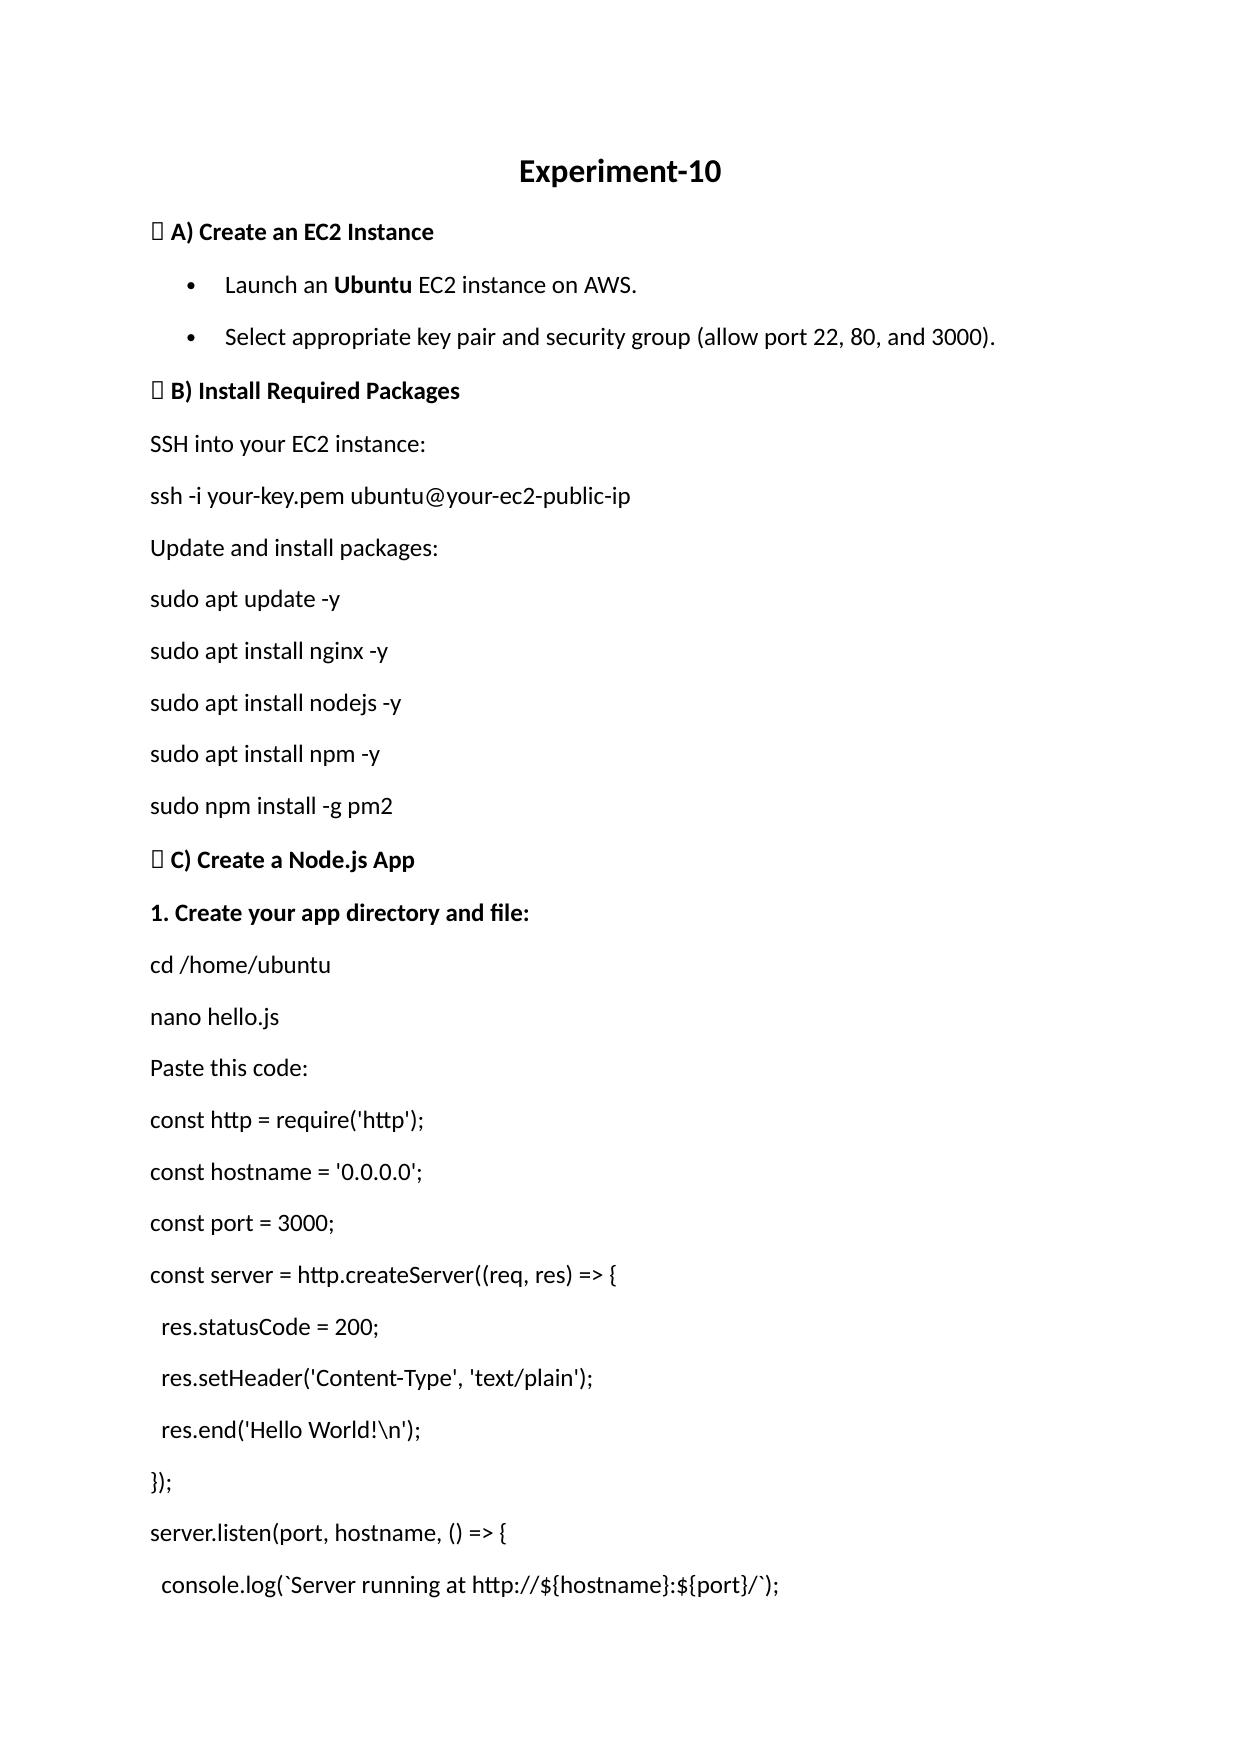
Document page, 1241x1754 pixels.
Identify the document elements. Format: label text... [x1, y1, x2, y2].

text Experiment-10 [150, 150, 1090, 191]
text 1. Create your app directory and file: [150, 898, 1090, 928]
text res.statusCode = 200; [150, 1311, 1090, 1341]
text res.end('Hello World!\n'); [150, 1414, 1090, 1445]
text sudo apt install npm -y [150, 738, 1090, 769]
text Update and install packages: [150, 532, 1090, 562]
text const server = http.createServer((req, res) => { [150, 1259, 1090, 1290]
list Launch an Ubuntu EC2 instance on AWS. [187, 269, 1090, 300]
text ✅ A) Create an EC2 Instance [150, 213, 1090, 247]
text const http = require('http'); [150, 1104, 1090, 1135]
text res.setHeader('Content-Type', 'text/plain'); [150, 1363, 1090, 1393]
text server.listen(port, hostname, () => { [150, 1518, 1090, 1548]
list Select appropriate key pair and security group (allow port 22, 80, and 3000). [187, 321, 1090, 351]
text ✅ C) Create a Node.js App [150, 842, 1090, 876]
text sudo apt update -y [150, 583, 1090, 614]
text sudo apt install nodejs -y [150, 687, 1090, 717]
text ✅ B) Install Required Packages [150, 373, 1090, 407]
text const hostname = '0.0.0.0'; [150, 1156, 1090, 1186]
text }); [150, 1466, 1090, 1496]
text nano hello.js [150, 1001, 1090, 1031]
text const port = 3000; [150, 1208, 1090, 1238]
text cd /home/ubuntu [150, 949, 1090, 980]
text sudo npm install -g pm2 [150, 790, 1090, 821]
text SSH into your EC2 instance: [150, 428, 1090, 459]
text console.log(`Server running at http://${hostname}:${port}/`); [150, 1569, 1090, 1600]
text Paste this code: [150, 1053, 1090, 1083]
text sudo apt install nginx -y [150, 635, 1090, 666]
text ssh -i your-key.pem ubuntu@your-ec2-public-ip [150, 480, 1090, 511]
